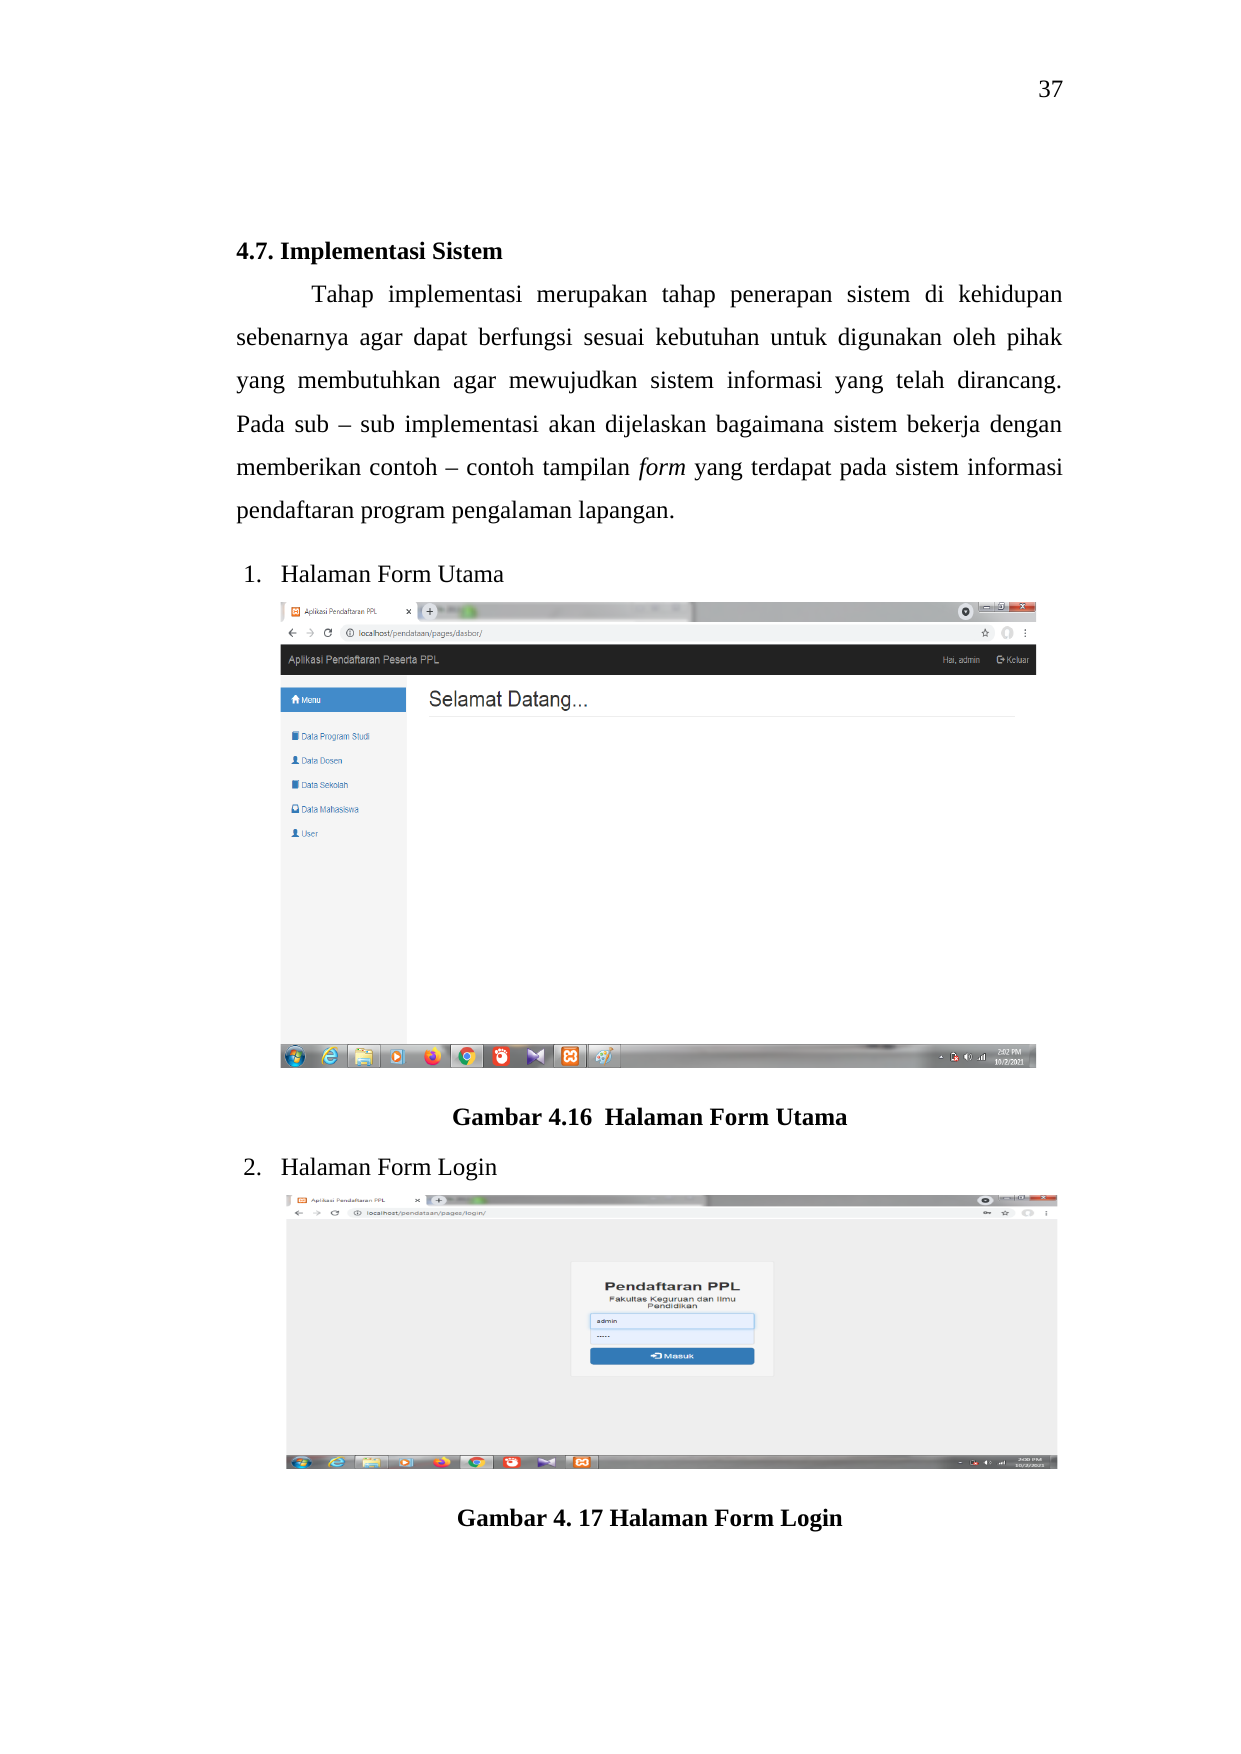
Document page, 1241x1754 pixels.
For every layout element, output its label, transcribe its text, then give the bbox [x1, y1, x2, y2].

list Halaman Form Login [243, 1152, 1063, 1181]
text Tahap implementasi merupakan tahap penerapan sistem di kehidupan sebenarnya agar dapat berfungsi sesuai kebutuhan untuk digunakan oleh pihak yang membutuhkan agar mewujudkan sistem informasi yang telah dirancang. Pada sub – sub implementasi akan dijelaskan bagaimana sistem bekerja dengan memberikan contoh – contoh tampilan form yang terdapat pada sistem informasi pendaftaran program pengalaman lapangan. [236, 279, 1063, 524]
text Gambar 4.16 Halaman Form Utama [236, 1102, 1063, 1131]
list Halaman Form Utama [243, 559, 1063, 588]
text Gambar 4. 17 Halaman Form Login [236, 1503, 1063, 1532]
picture [280, 602, 1037, 1068]
picture [286, 1195, 1058, 1469]
subtitle 4.7. Implementasi Sistem [236, 236, 1063, 265]
